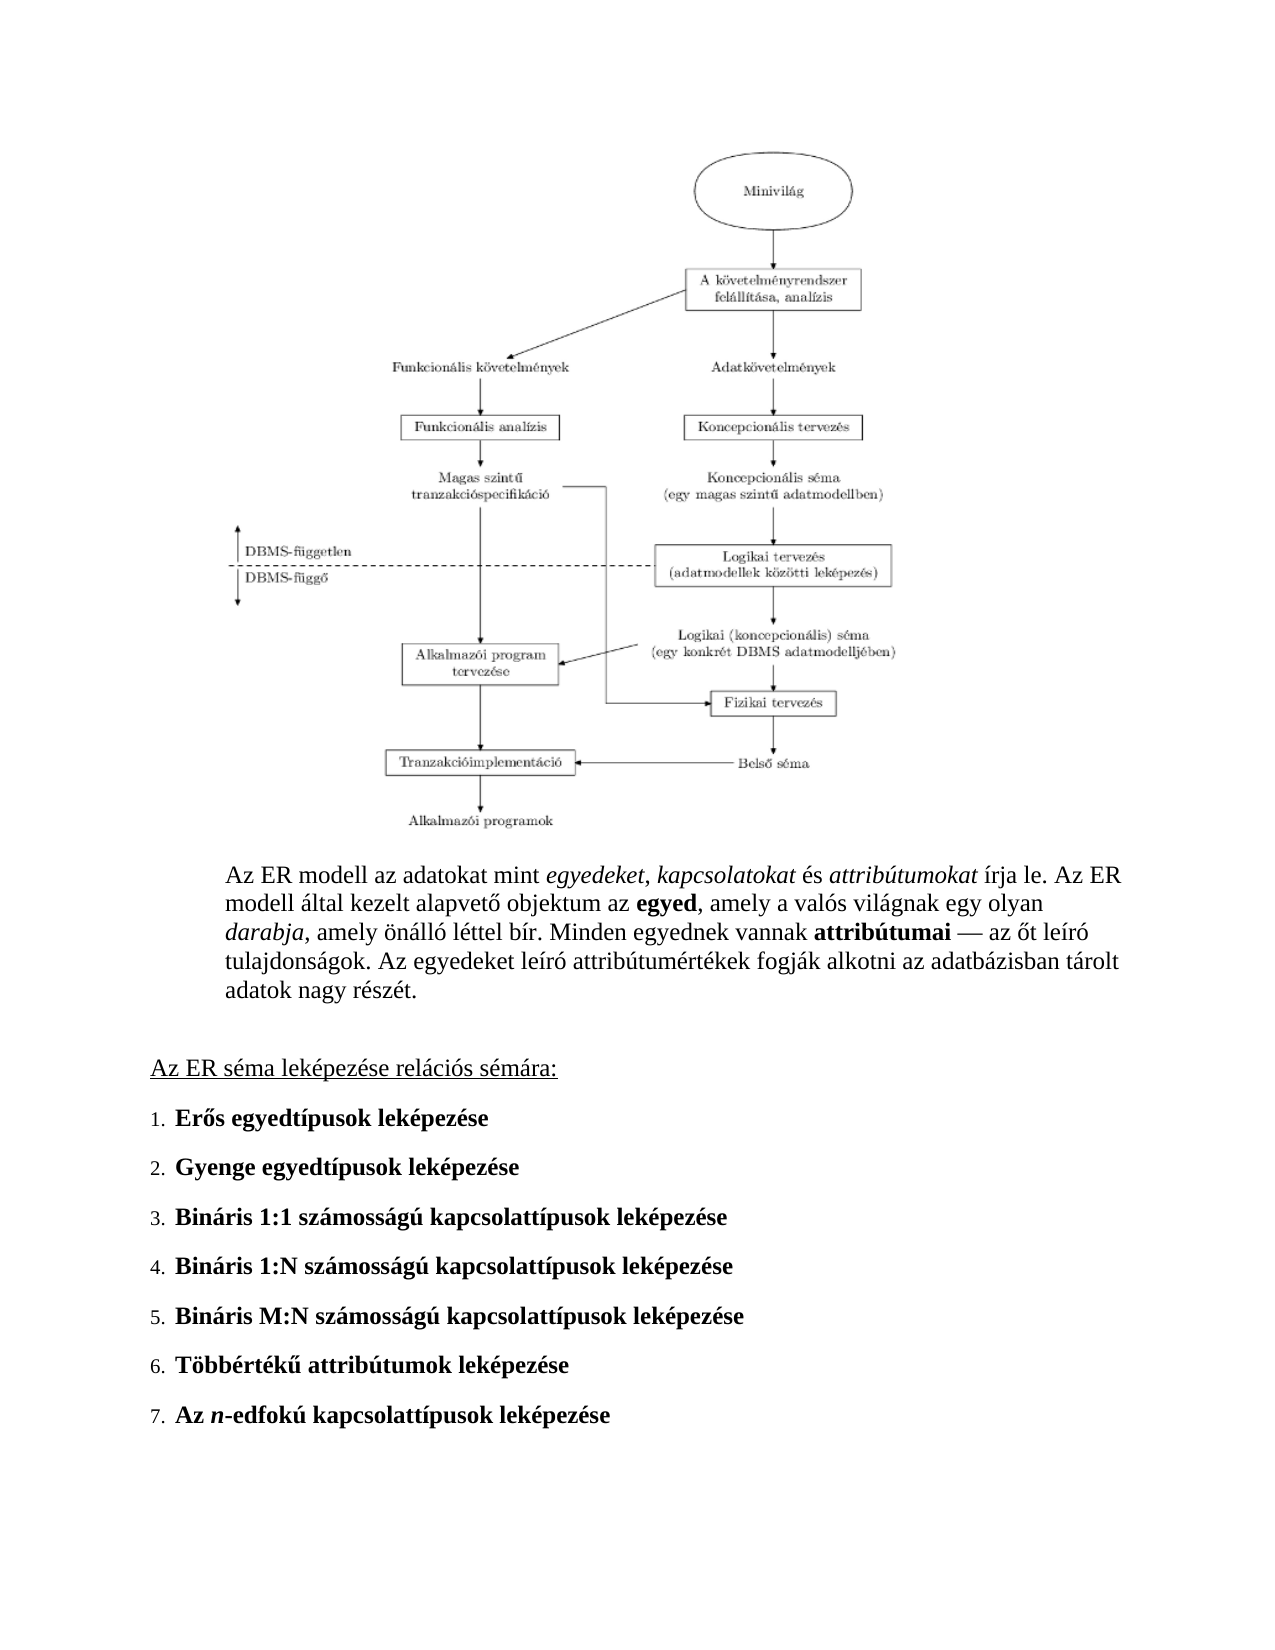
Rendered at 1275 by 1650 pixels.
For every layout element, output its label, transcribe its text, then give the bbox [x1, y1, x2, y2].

list Bináris 1:N számosságú kapcsolattípusok leképezése [150, 1251, 1125, 1280]
list Az n-edfokú kapcsolattípusok leképezése [150, 1400, 1125, 1429]
list Többértékű attribútumok leképezése [150, 1351, 1125, 1379]
list Bináris M:N számosságú kapcsolattípusok leképezése [150, 1301, 1125, 1330]
list Gyenge egyedtípusok leképezése [150, 1152, 1125, 1181]
text Az ER séma leképezése relációs sémára: [150, 1053, 1125, 1082]
picture [225, 150, 898, 831]
list Bináris 1:1 számosságú kapcsolattípusok leképezése [150, 1202, 1125, 1231]
text Az ER modell az adatokat mint egyedeket, kapcsolatokat és attribútumokat írja le. Az ER modell által kezelt alapvető objektum az egyed, amely a valós világnak egy olyan darabja, amely önálló léttel bír. Minden egyednek vannak attribútumai — az őt leíró tulajdonságok. Az egyedeket leíró attribútumértékek fogják alkotni az adatbázisban tárolt adatok nagy részét. [225, 860, 1125, 1003]
list Erős egyedtípusok leképezése [150, 1103, 1125, 1131]
